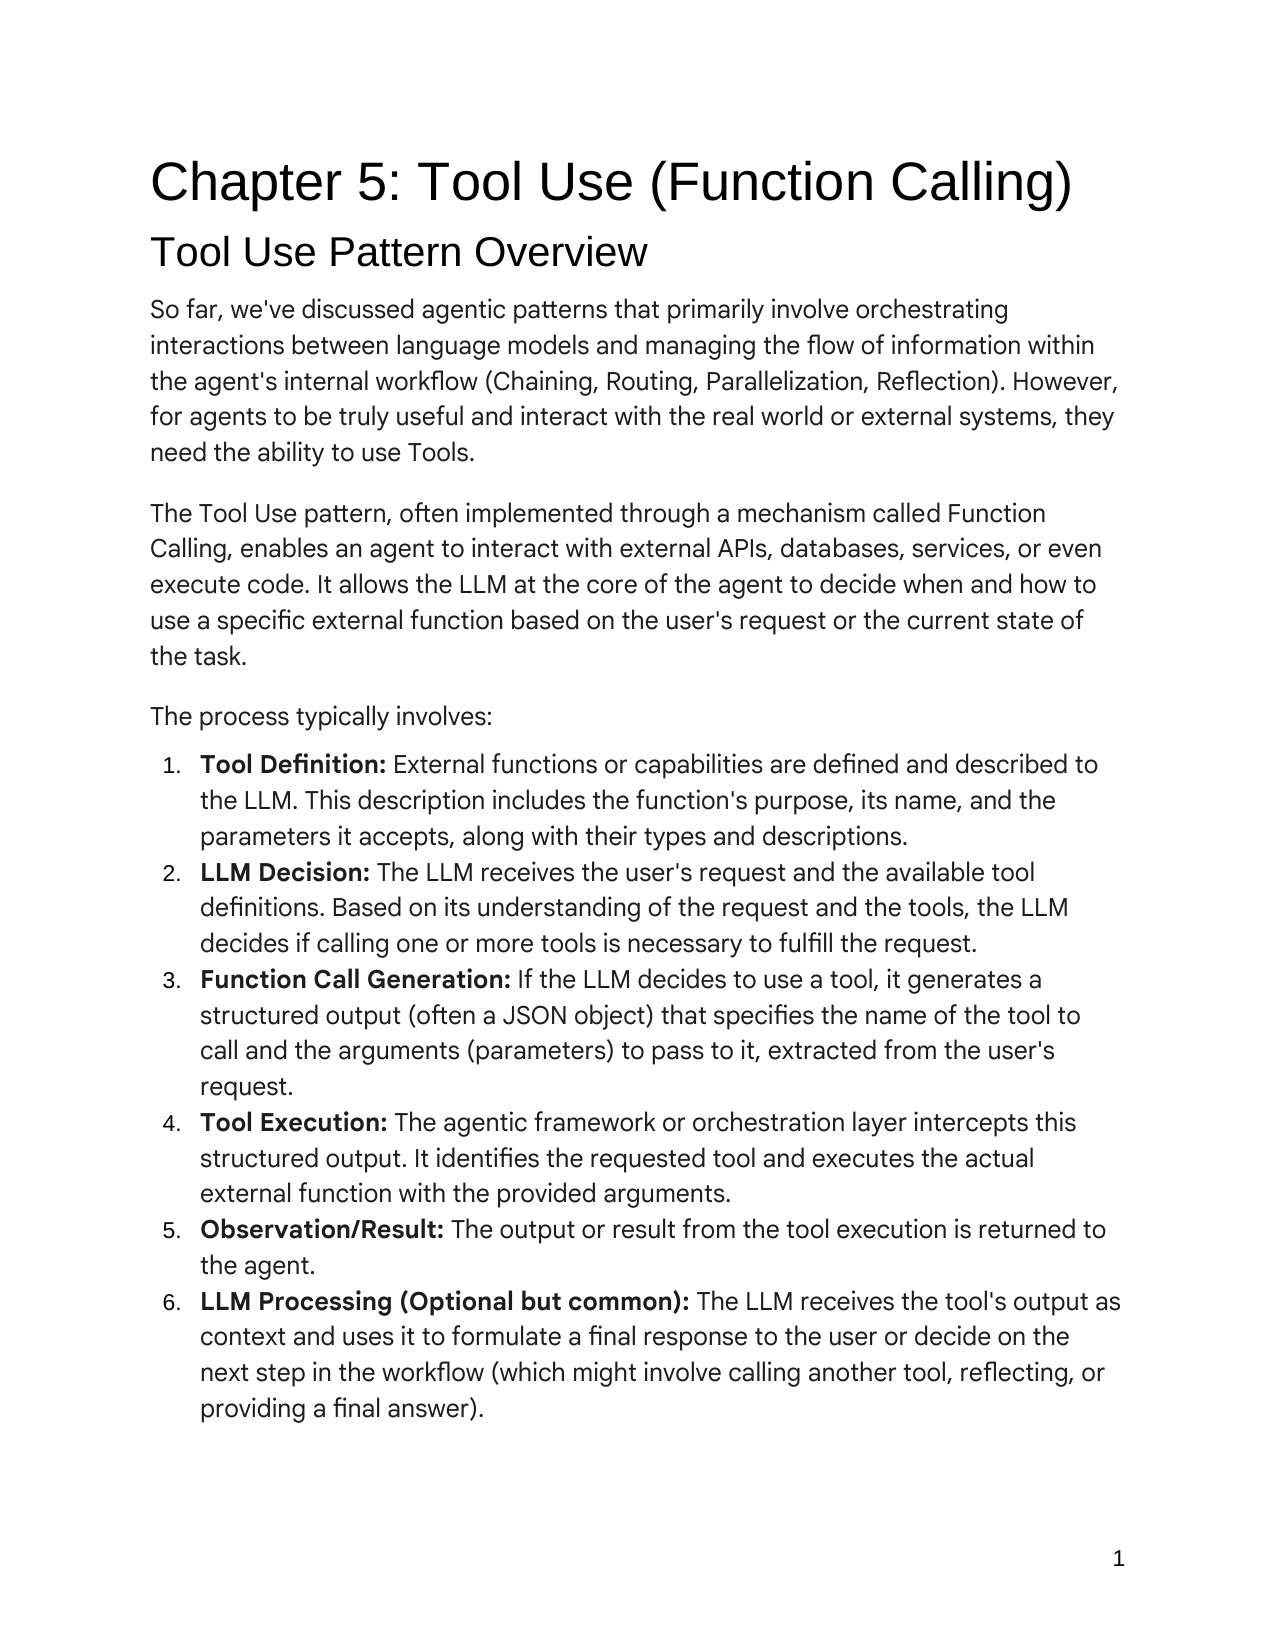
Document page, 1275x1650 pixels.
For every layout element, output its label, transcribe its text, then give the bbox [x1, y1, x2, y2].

list Tool Definition: External functions or capabilities are defined and described to the LLM. This description includes the function's purpose, its name, and the parameters it accepts, along with their types and descriptions. [162, 750, 1125, 853]
subtitle Tool Use Pattern Overview [150, 227, 1125, 275]
list Observation/Result: The output or result from the tool execution is returned to the agent. [162, 1214, 1125, 1281]
title Chapter 5: Tool Use (Function Calling) [150, 150, 1125, 212]
list LLM Processing (Optional but common): The LLM receives the tool's output as context and uses it to formulate a final response to the user or decide on the next step in the workflow (which might involve calling another tool, reflecting, or providing a final answer). [162, 1286, 1125, 1424]
text The Tool Use pattern, often implemented through a mechanism called Function Calling, enables an agent to interact with external APIs, databases, services, or even execute code. It allows the LLM at the core of the agent to decide when and how to use a specific external function based on the user's request or the current state of the task. [150, 498, 1125, 672]
list Tool Execution: The agentic framework or orchestration layer intercepts this structured output. It identifies the requested tool and executes the actual external function with the provided arguments. [162, 1107, 1125, 1210]
list LLM Decision: The LLM receives the user's request and the available tool definitions. Based on its understanding of the request and the tools, the LLM decides if calling one or more tools is necessary to fulfill the request. [162, 857, 1125, 960]
text The process typically involves: [150, 702, 1125, 733]
text So far, we've discussed agentic patterns that primarily involve orchestrating interactions between language models and managing the flow of information within the agent's internal workflow (Chaining, Routing, Parallelization, Reflection). However, for agents to be truly useful and interact with the real world or external systems, they need the ability to use Tools. [150, 294, 1125, 468]
list Function Call Generation: If the LLM decides to use a tool, it generates a structured output (often a JSON object) that specifies the name of the tool to call and the arguments (parameters) to pass to it, extracted from the user's request. [162, 964, 1125, 1103]
